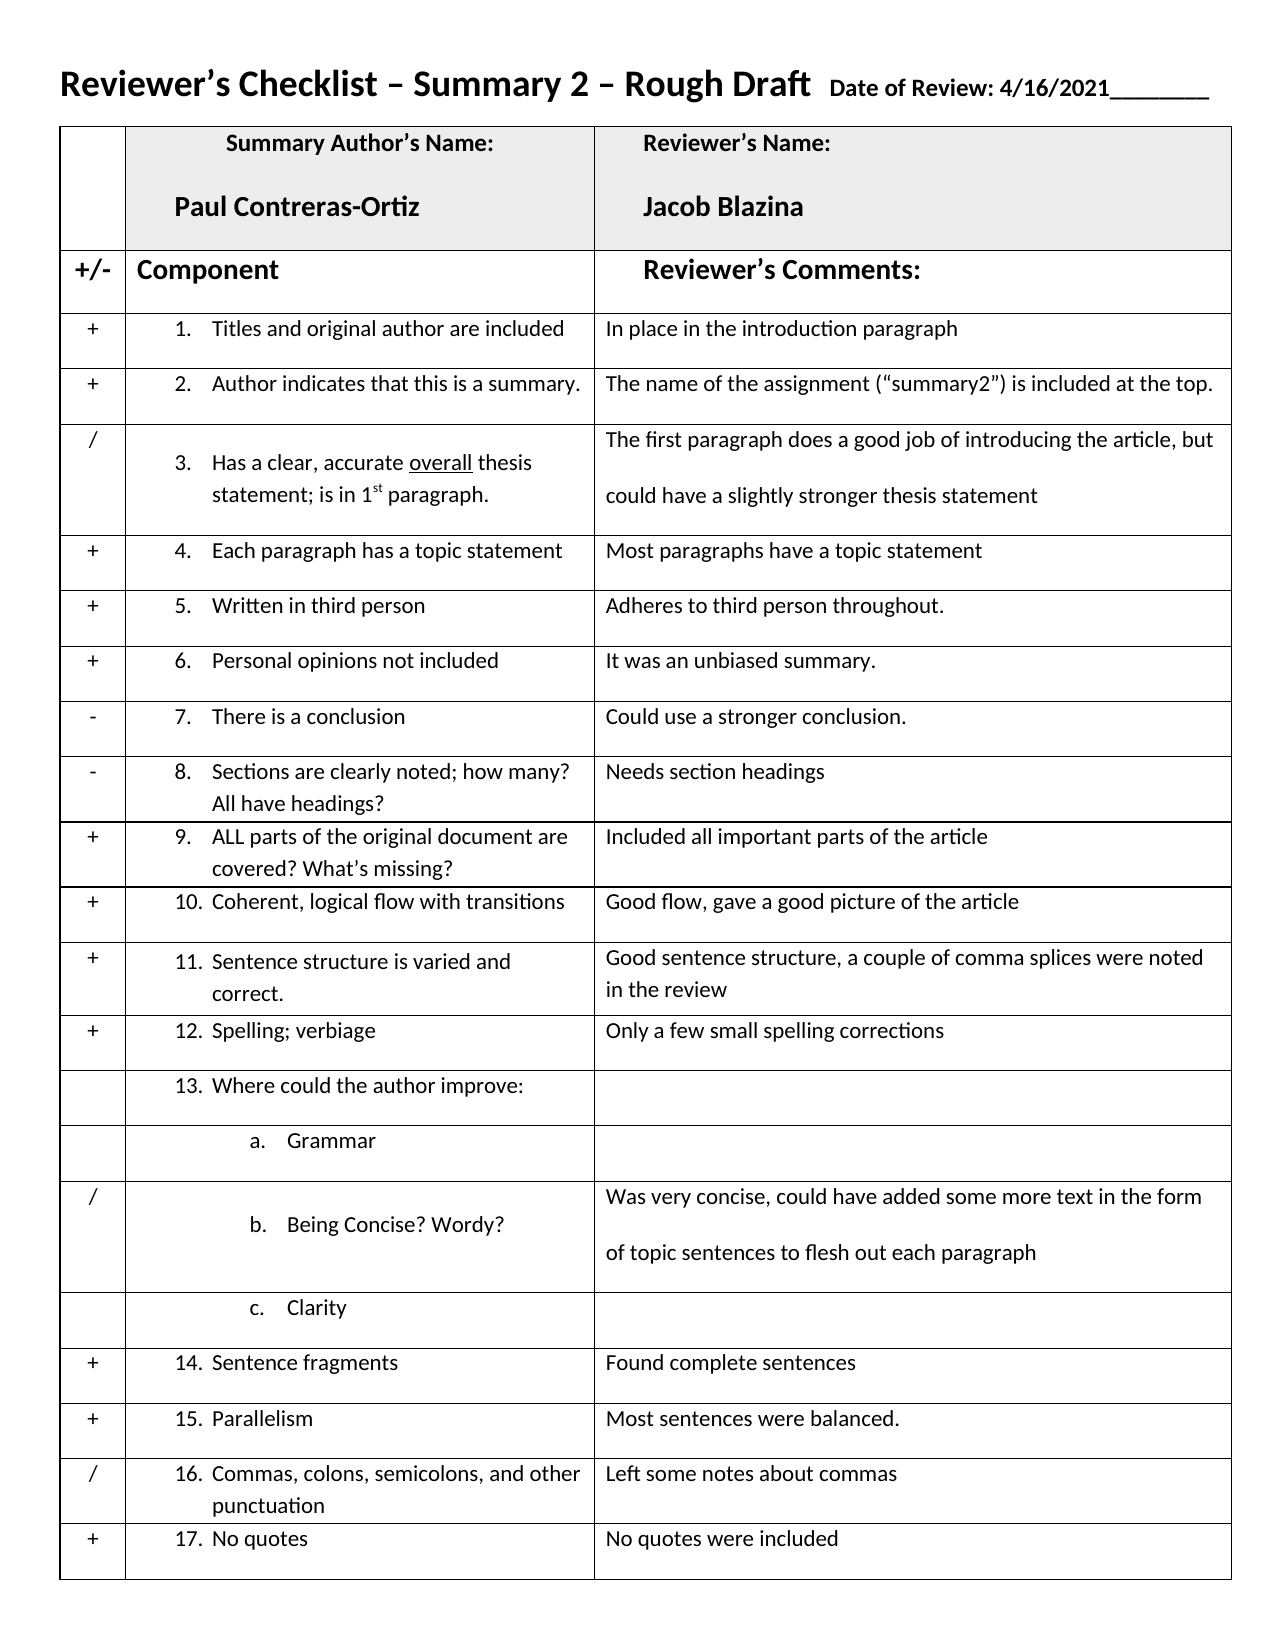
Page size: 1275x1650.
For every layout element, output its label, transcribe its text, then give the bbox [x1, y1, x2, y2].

table_cell Sections are clearly noted; how many? All have headings? [126, 757, 594, 821]
table_cell Spelling; verbiage [126, 1016, 594, 1070]
table_cell [595, 1126, 1231, 1181]
table_cell Each paragraph has a topic statement [126, 536, 594, 590]
table_cell / [61, 425, 125, 535]
table_cell In place in the introduction paragraph [595, 314, 1231, 368]
table_cell + [61, 888, 125, 942]
table_cell Personal opinions not included [126, 647, 594, 701]
table_cell Where could the author improve: [126, 1071, 594, 1125]
table_cell Sentence structure is varied and correct. [126, 943, 594, 1015]
table_cell The first paragraph does a good job of introducing the article, but could have a slightly stronger thesis statement [595, 425, 1231, 535]
table_header [61, 127, 125, 250]
table_cell Sentence fragments [126, 1349, 594, 1403]
table_cell Could use a stronger conclusion. [595, 702, 1231, 756]
table_cell Most sentences were balanced. [595, 1404, 1231, 1458]
table_cell [61, 1293, 125, 1347]
table_cell + [61, 591, 125, 646]
table_cell Found complete sentences [595, 1349, 1231, 1403]
table_cell [61, 1071, 125, 1125]
table_cell + [61, 647, 125, 701]
table_cell No quotes were included [595, 1524, 1231, 1578]
table_cell / [61, 1182, 125, 1292]
table_cell Commas, colons, semicolons, and other punctuation [126, 1459, 594, 1523]
table_cell + [61, 1016, 125, 1070]
table_cell / [61, 1459, 125, 1523]
table_cell Author indicates that this is a summary. [126, 369, 594, 424]
table_cell Coherent, logical flow with transitions [126, 888, 594, 942]
table_cell No quotes [126, 1524, 594, 1578]
table_cell [61, 1126, 125, 1181]
table_cell Adheres to third person throughout. [595, 591, 1231, 646]
table_cell + [61, 1404, 125, 1458]
table_cell Clarity [126, 1293, 594, 1347]
text Reviewer’s Checklist – Summary 2 – Rough Draft Date of Review: 4/16/2021________ [60, 60, 1215, 106]
table_cell + [61, 1524, 125, 1578]
table_cell + [61, 314, 125, 368]
table_cell + [61, 536, 125, 590]
table_cell Being Concise? Wordy? [126, 1182, 594, 1292]
table_header Reviewer’s Name: Jacob Blazina [595, 127, 1231, 250]
table_cell + [61, 369, 125, 424]
table_cell [595, 1293, 1231, 1347]
table_cell It was an unbiased summary. [595, 647, 1231, 701]
table_cell Written in third person [126, 591, 594, 646]
table_cell Good flow, gave a good picture of the article [595, 888, 1231, 942]
table_cell Only a few small spelling corrections [595, 1016, 1231, 1070]
table_cell Was very concise, could have added some more text in the form of topic sentences to flesh out each paragraph [595, 1182, 1231, 1292]
table_cell + [61, 823, 125, 886]
table_cell +/- [61, 251, 125, 313]
table_cell + [61, 943, 125, 1015]
table_cell The name of the assignment (“summary2”) is included at the top. [595, 369, 1231, 424]
table_cell Good sentence structure, a couple of comma splices were noted in the review [595, 943, 1231, 1015]
table_cell Parallelism [126, 1404, 594, 1458]
table_cell Most paragraphs have a topic statement [595, 536, 1231, 590]
table_cell There is a conclusion [126, 702, 594, 756]
table_cell Component [126, 251, 594, 313]
table_cell Titles and original author are included [126, 314, 594, 368]
table_cell Included all important parts of the article [595, 823, 1231, 886]
table_cell ALL parts of the original document are covered? What’s missing? [126, 823, 594, 886]
table_cell - [61, 702, 125, 756]
table_header Summary Author’s Name: Paul Contreras-Ortiz [126, 127, 594, 250]
table_cell + [61, 1349, 125, 1403]
table_cell Left some notes about commas [595, 1459, 1231, 1523]
table_cell Needs section headings [595, 757, 1231, 821]
table_cell [595, 1071, 1231, 1125]
table_cell Grammar [126, 1126, 594, 1181]
table_cell Reviewer’s Comments: [595, 251, 1231, 313]
table_cell Has a clear, accurate overall thesis statement; is in 1st paragraph. [126, 425, 594, 535]
table_cell - [61, 757, 125, 821]
